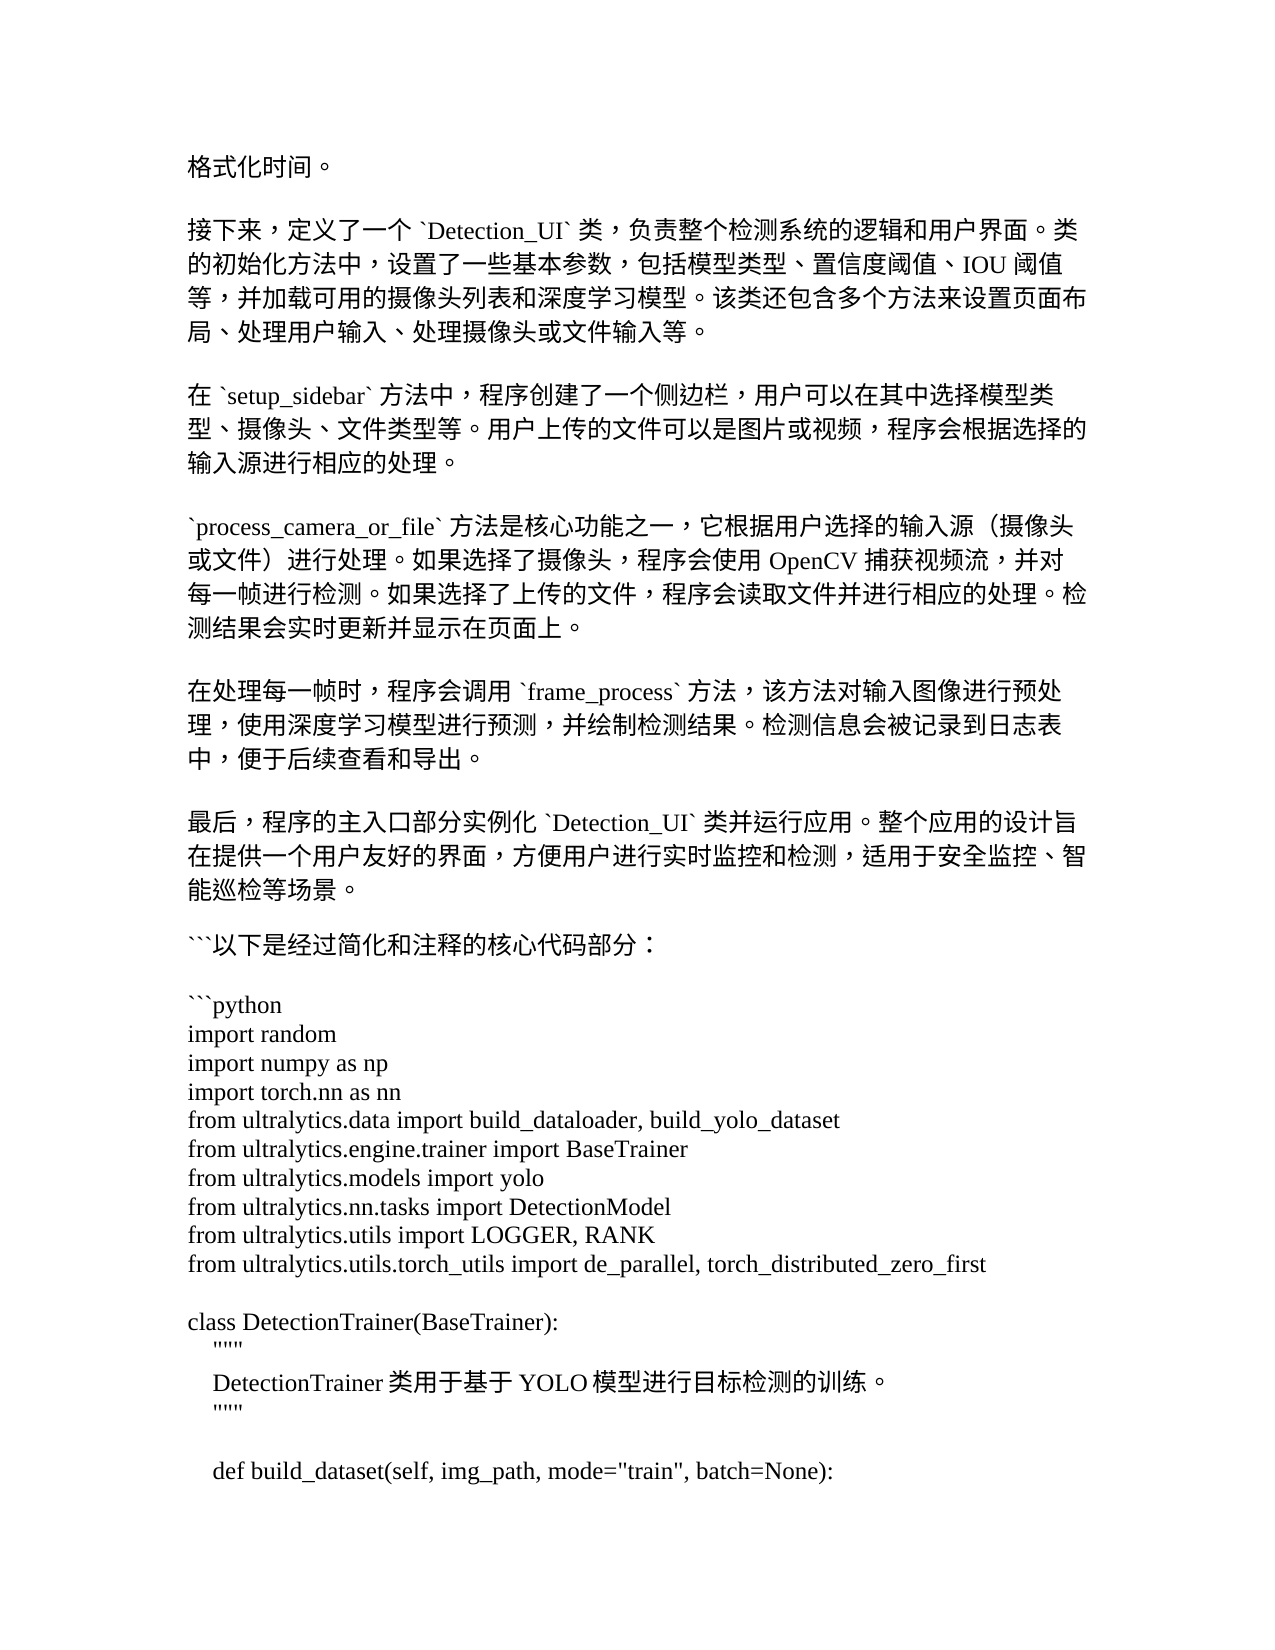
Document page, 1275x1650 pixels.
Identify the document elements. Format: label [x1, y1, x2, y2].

text [187, 928, 1087, 1484]
text [187, 150, 1087, 907]
